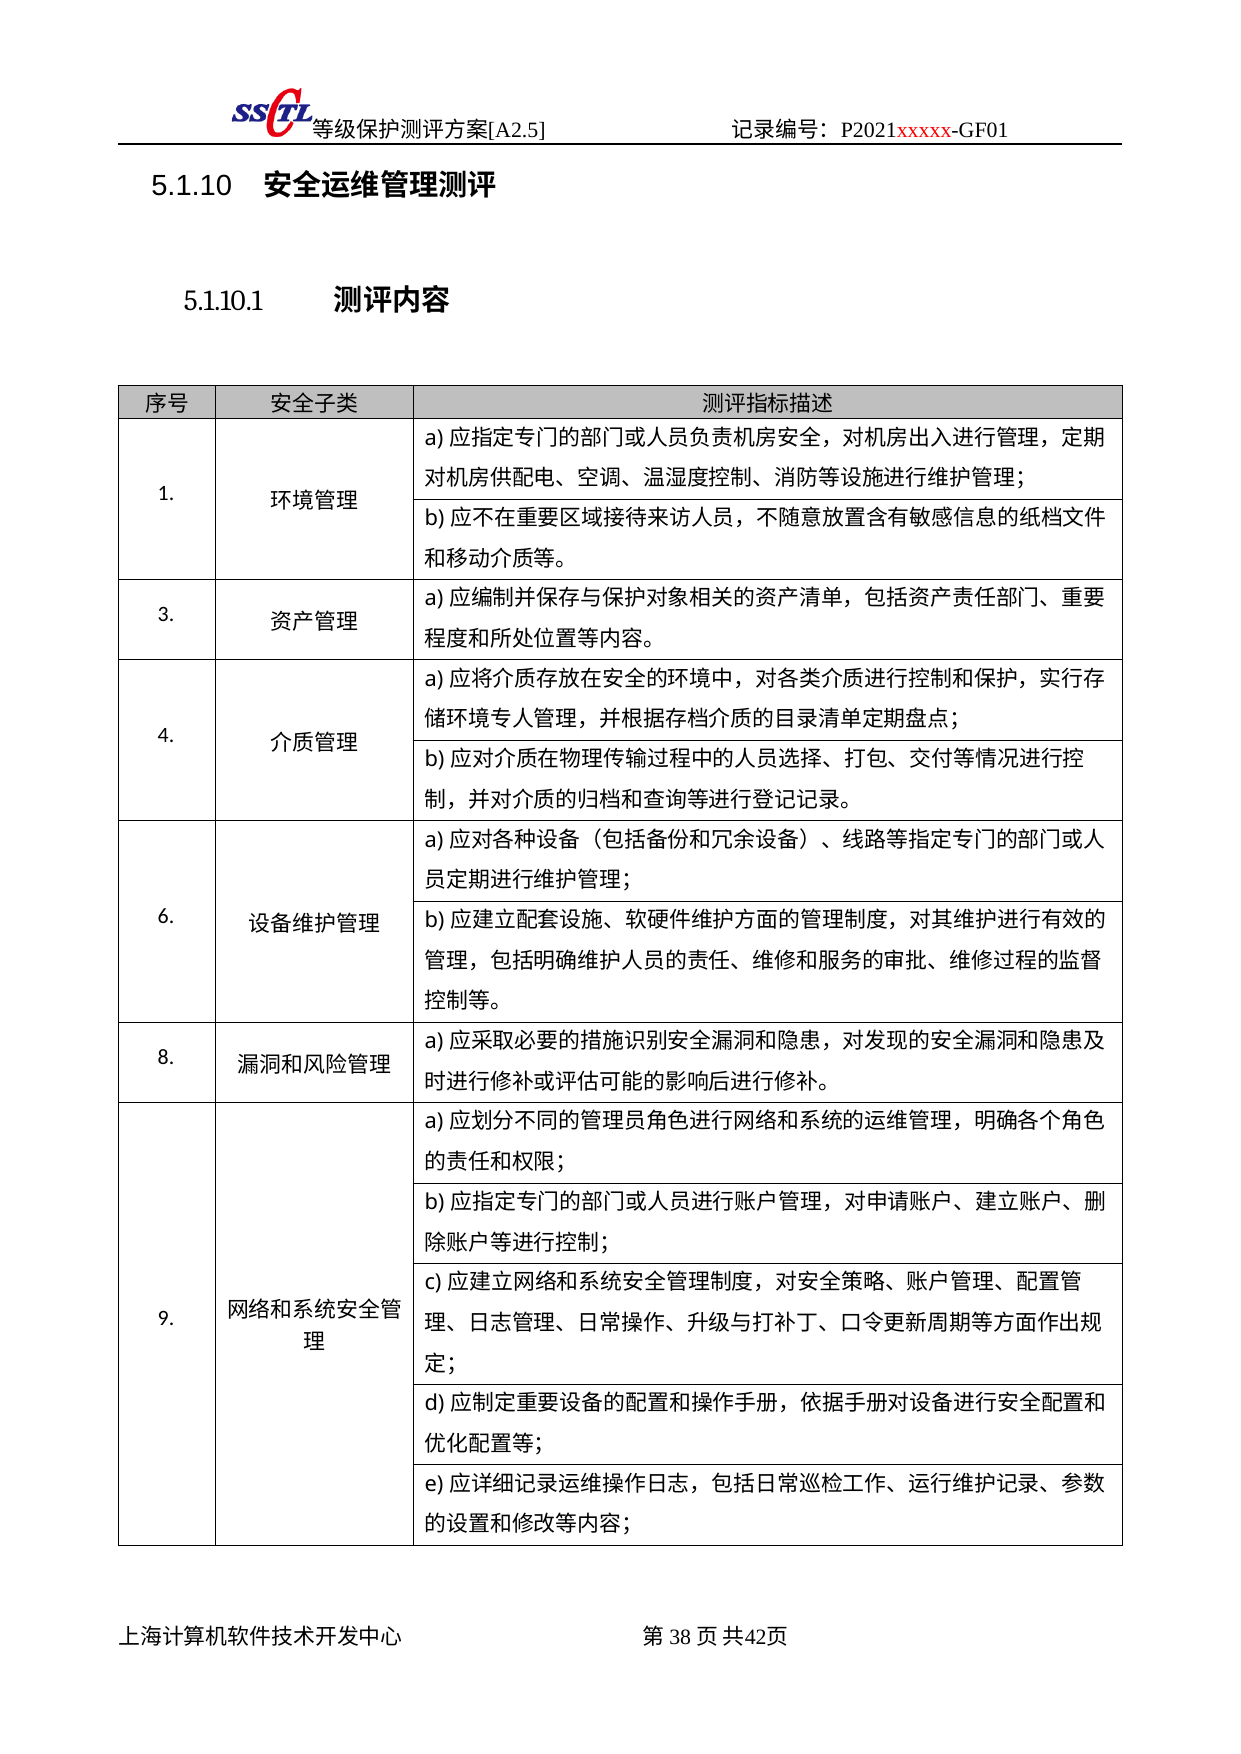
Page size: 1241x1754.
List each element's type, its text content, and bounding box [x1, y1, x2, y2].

table_header 序号 [119, 386, 215, 418]
subtitle 安全运维管理测评 [151, 150, 1122, 215]
table_cell a) 应编制并保存与保护对象相关的资产清单，包括资产责任部门、重要程度和所处位置等内容。 [414, 580, 1122, 659]
table_cell a) 应指定专门的部门或人员负责机房安全，对机房出入进行管理，定期对机房供配电、空调、温湿度控制、消防等设施进行维护管理； [414, 419, 1122, 498]
table_cell 设备维护管理 [216, 821, 413, 1022]
table_cell 介质管理 [216, 660, 413, 820]
table_cell [119, 1023, 215, 1102]
table_header 安全子类 [216, 386, 413, 418]
table_cell [119, 1103, 215, 1545]
table_cell 漏洞和风险管理 [216, 1023, 413, 1102]
table_cell c) 应建立网络和系统安全管理制度，对安全策略、账户管理、配置管理、日志管理、日常操作、升级与打补丁、口令更新周期等方面作出规定； [414, 1264, 1122, 1384]
table_cell e) 应详细记录运维操作日志，包括日常巡检工作、运行维护记录、参数的设置和修改等内容； [414, 1465, 1122, 1545]
table_cell a) 应对各种设备（包括备份和冗余设备）、线路等指定专门的部门或人员定期进行维护管理； [414, 821, 1122, 901]
table_cell b) 应指定专门的部门或人员进行账户管理，对申请账户、建立账户、删除账户等进行控制； [414, 1184, 1122, 1263]
subtitle 测评内容 [184, 265, 1122, 330]
table_cell [119, 821, 215, 1022]
picture [231, 88, 313, 137]
table_cell a) 应采取必要的措施识别安全漏洞和隐患，对发现的安全漏洞和隐患及时进行修补或评估可能的影响后进行修补。 [414, 1023, 1122, 1102]
table_cell b) 应建立配套设施、软硬件维护方面的管理制度，对其维护进行有效的管理，包括明确维护人员的责任、维修和服务的审批、维修过程的监督控制等。 [414, 902, 1122, 1022]
table_cell b) 应对介质在物理传输过程中的人员选择、打包、交付等情况进行控制，并对介质的归档和查询等进行登记记录。 [414, 741, 1122, 820]
table_cell [119, 660, 215, 820]
table_cell 网络和系统安全管理 [216, 1103, 413, 1545]
table_cell [119, 580, 215, 659]
table_cell 资产管理 [216, 580, 413, 659]
table_cell a) 应划分不同的管理员角色进行网络和系统的运维管理，明确各个角色的责任和权限； [414, 1103, 1122, 1182]
table_cell [119, 419, 215, 579]
table_cell 环境管理 [216, 419, 413, 579]
table_cell b) 应不在重要区域接待来访人员，不随意放置含有敏感信息的纸档文件和移动介质等。 [414, 500, 1122, 579]
table_cell a) 应将介质存放在安全的环境中，对各类介质进行控制和保护，实行存储环境专人管理，并根据存档介质的目录清单定期盘点； [414, 660, 1122, 740]
table_header 测评指标描述 [414, 386, 1122, 418]
table_cell d) 应制定重要设备的配置和操作手册，依据手册对设备进行安全配置和优化配置等； [414, 1385, 1122, 1464]
